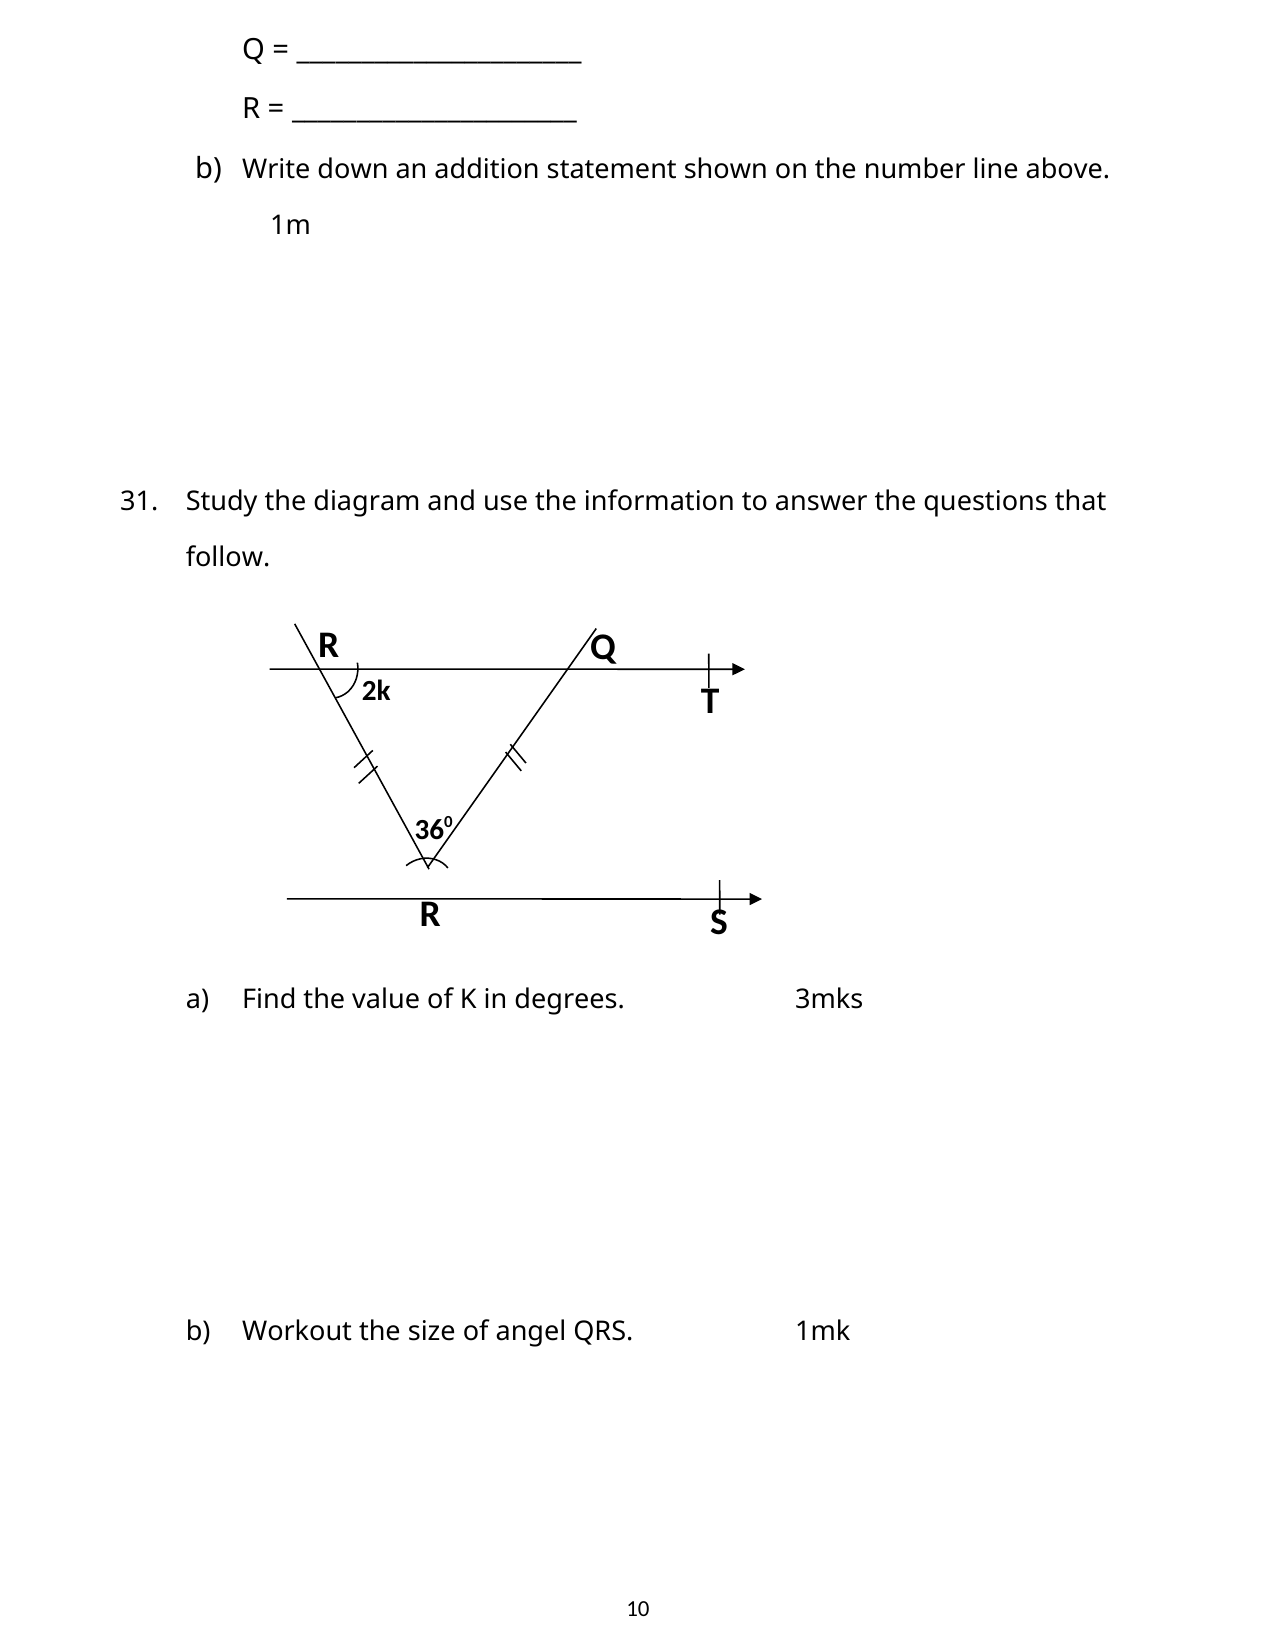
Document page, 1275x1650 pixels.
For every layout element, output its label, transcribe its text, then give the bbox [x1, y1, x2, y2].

list Write down an addition statement shown on the number line above. 1m [195, 147, 1155, 242]
list Find the value of K in degrees. 3mks [186, 979, 1155, 1016]
list Workout the size of angel QRS. 1mk [186, 1311, 1155, 1348]
list Q = ______________________ [242, 28, 1155, 68]
list Study the diagram and use the information to answer the questions that follow. [120, 482, 1155, 574]
list R = ______________________ [242, 88, 1155, 127]
